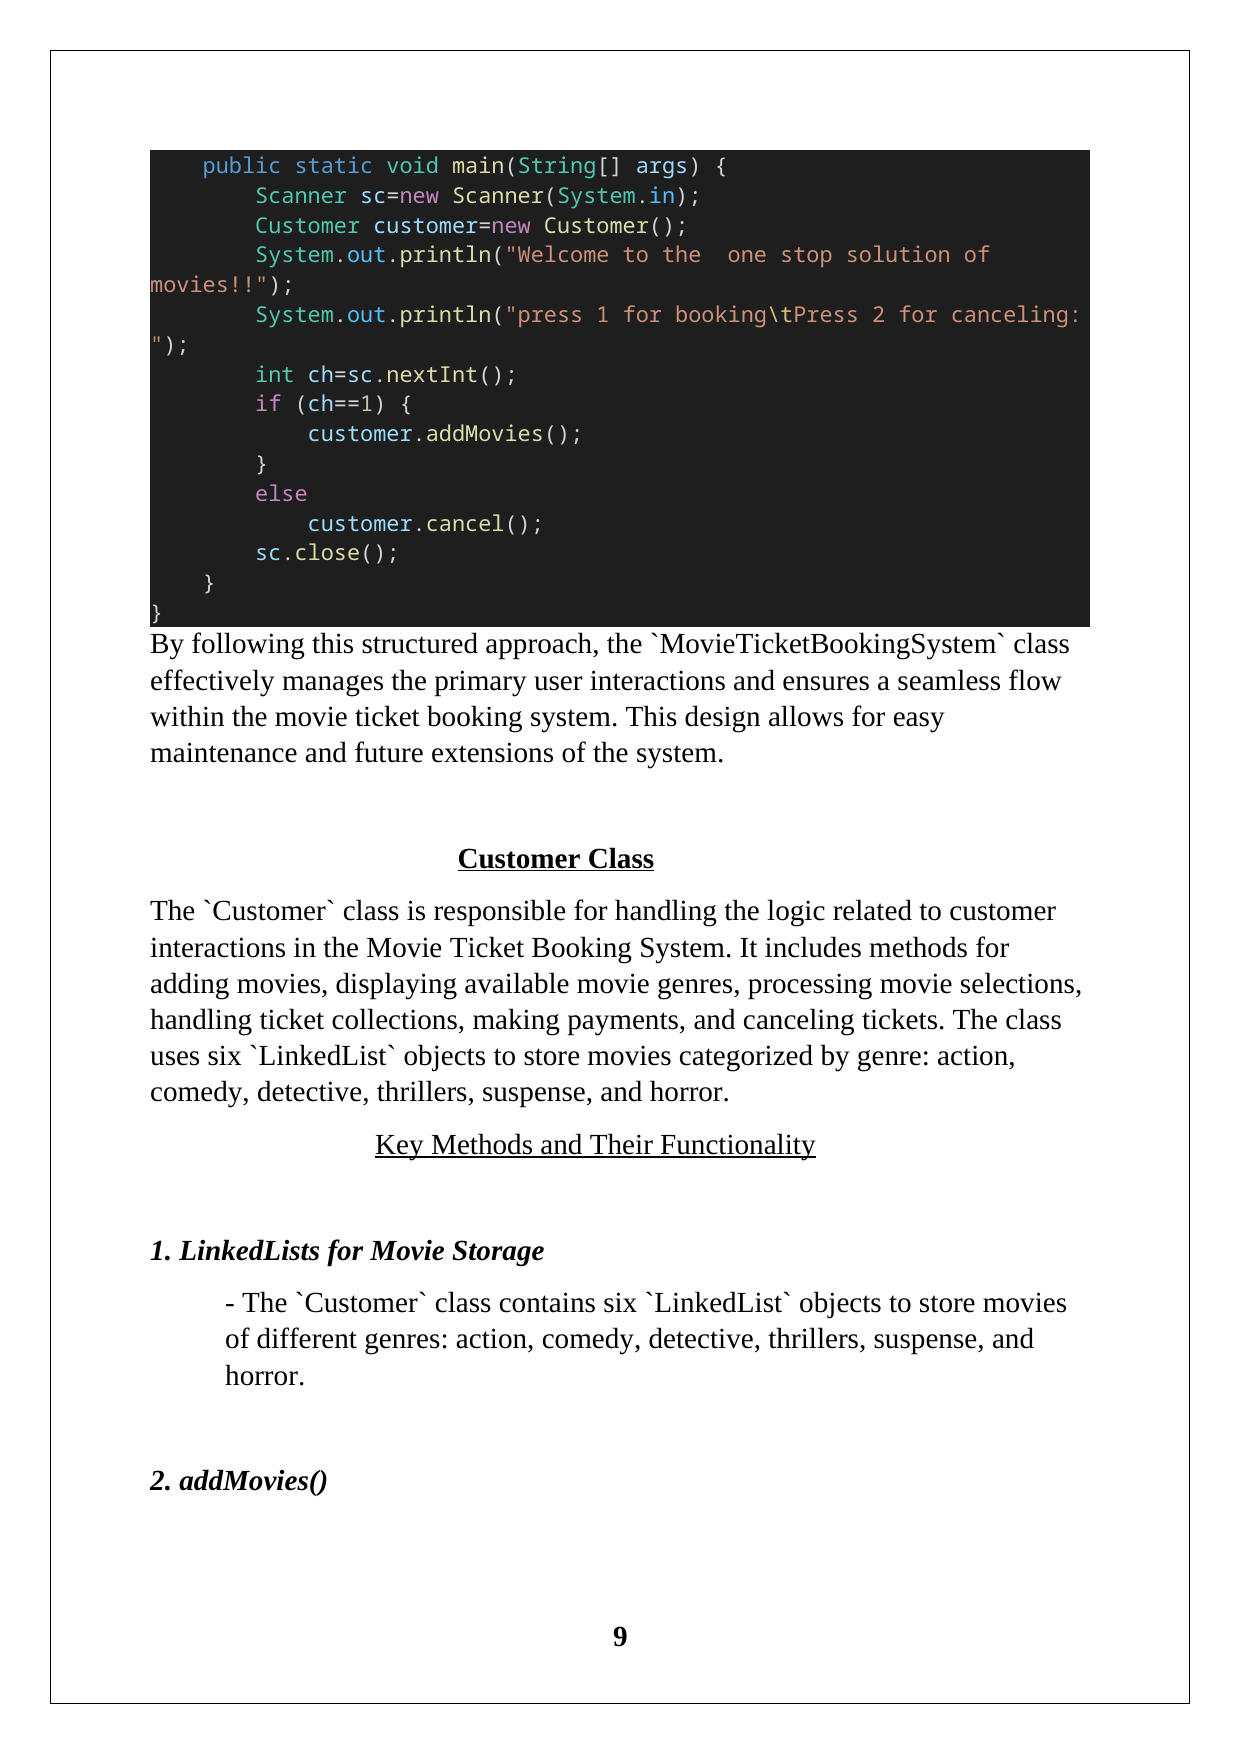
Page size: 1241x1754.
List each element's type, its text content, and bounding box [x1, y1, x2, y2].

text int ch=sc.nextInt(); [150, 358, 1090, 388]
text } [150, 597, 1090, 627]
text System.out.println("press 1 for booking\tPress 2 for canceling: "); [150, 299, 1090, 358]
text } [150, 448, 1090, 478]
text 1. LinkedLists for Movie Storage [150, 1233, 1090, 1266]
text The `Customer` class is responsible for handling the logic related to customer interactions in the Movie Ticket Booking System. It includes methods for adding movies, displaying available movie genres, processing movie selections, handling ticket collections, making payments, and canceling tickets. The class uses six `LinkedList` objects to store movies categorized by genre: action, comedy, detective, thrillers, suspense, and horror. [150, 893, 1090, 1108]
text customer.cancel(); [150, 507, 1090, 537]
text Key Methods and Their Functionality [300, 1127, 1090, 1161]
text By following this structured approach, the `MovieTicketBookingSystem` class effectively manages the primary user interactions and ensures a seamless flow within the movie ticket booking system. This design allows for easy maintenance and future extensions of the system. [150, 627, 1090, 769]
text customer.addMovies(); [150, 418, 1090, 448]
text Scanner sc=new Scanner(System.in); [150, 180, 1090, 209]
text public static void main(String[] args) { [150, 150, 1090, 180]
text if (ch==1) { [150, 388, 1090, 418]
text } [150, 567, 1090, 597]
text Customer Class [375, 841, 1090, 874]
text System.out.println("Welcome to the one stop solution of movies!!"); [150, 239, 1090, 299]
text else [150, 478, 1090, 507]
text - The `Customer` class contains six `LinkedList` objects to store movies of different genres: action, comedy, detective, thrillers, suspense, and horror. [225, 1286, 1090, 1391]
text Customer customer=new Customer(); [150, 209, 1090, 239]
text 2. addMovies() [150, 1463, 1090, 1497]
text sc.close(); [150, 537, 1090, 567]
